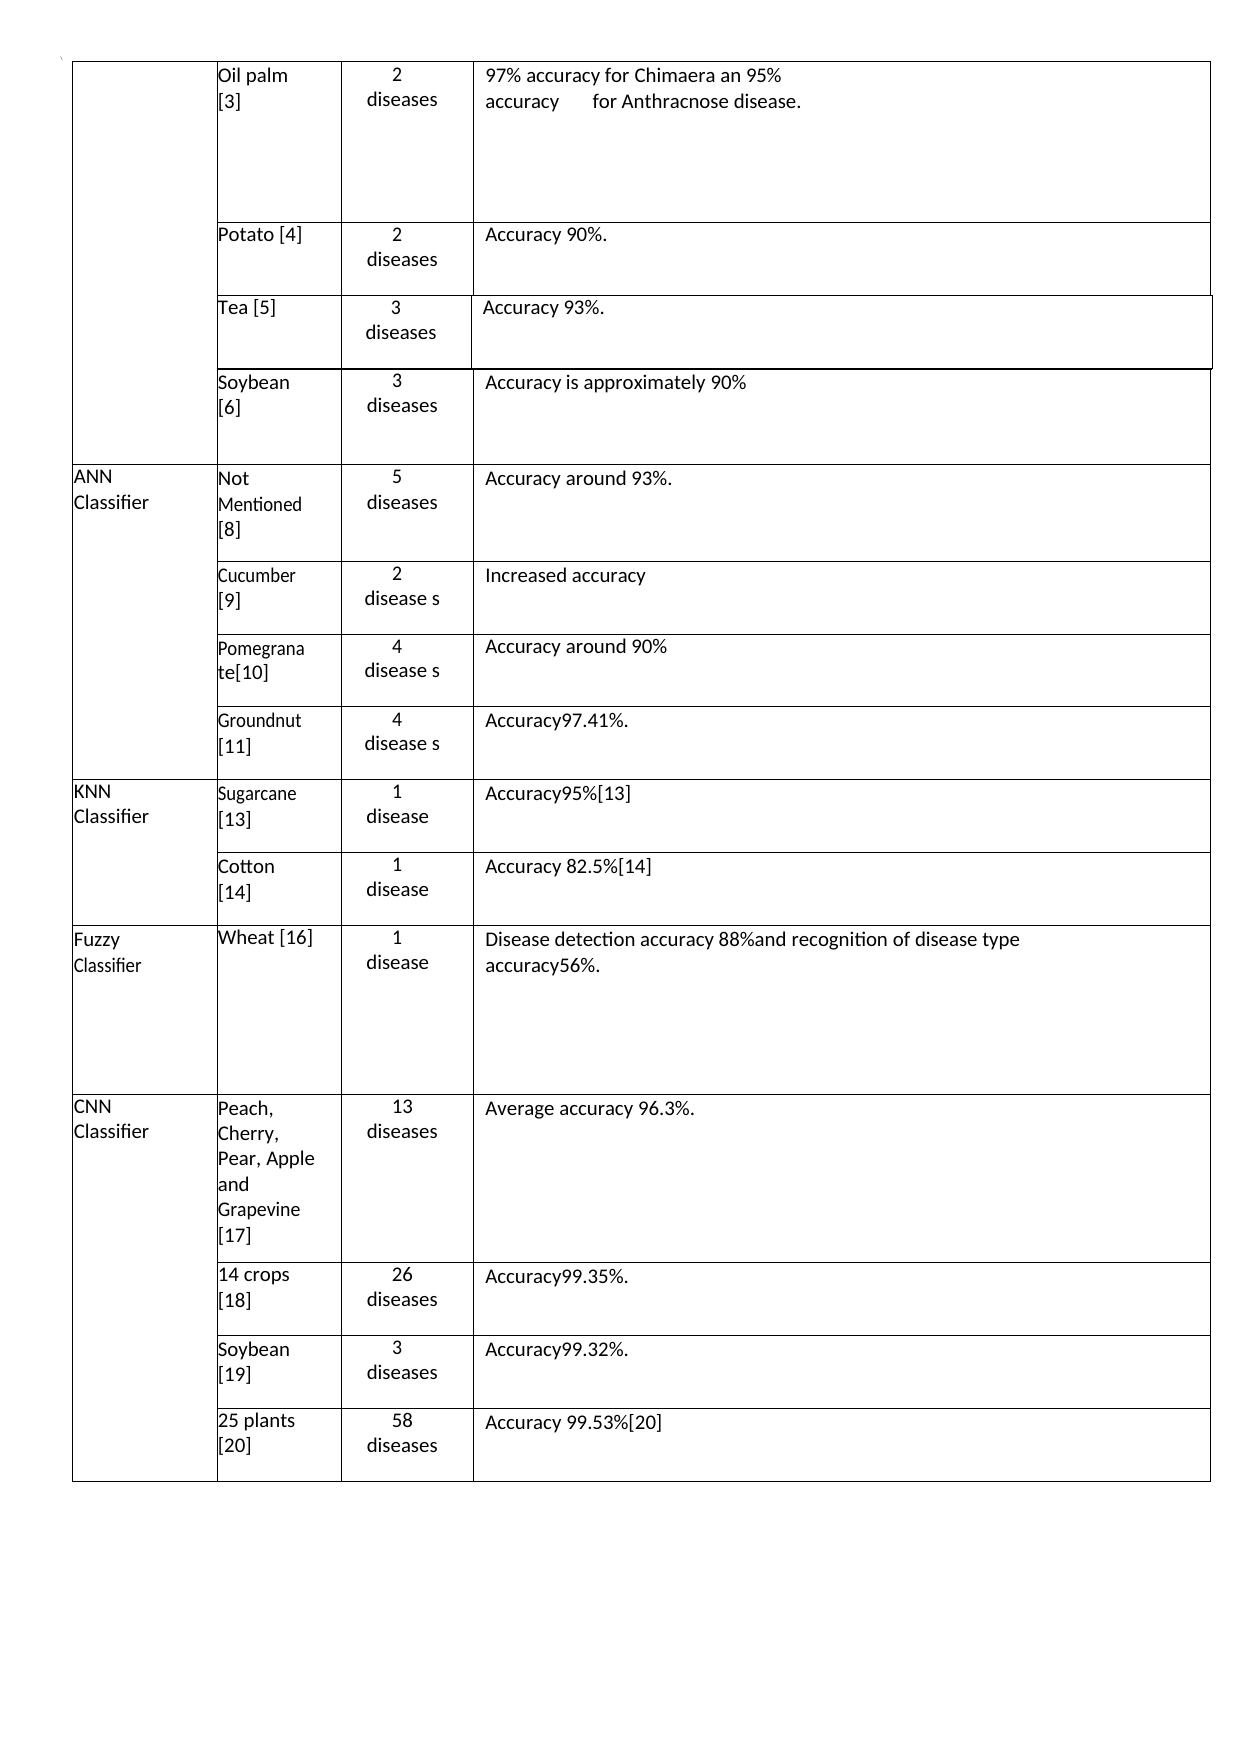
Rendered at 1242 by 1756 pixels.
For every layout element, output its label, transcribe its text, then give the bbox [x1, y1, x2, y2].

table_cell Pomegrana te[10] [218, 635, 341, 706]
table_header 97% accuracy for Chimaera an 95% accuracy for Anthracnose disease. [474, 62, 1210, 222]
table_cell 2 disease s [342, 562, 473, 634]
table_cell Accuracy 82.5%[14] [474, 853, 1210, 925]
table_cell Soybean [6] [218, 370, 341, 464]
table_cell Wheat [16] [218, 926, 341, 1093]
table_cell Not Mentioned [8] [218, 465, 341, 561]
table_header 2 diseases [342, 62, 473, 222]
table_cell Soybean [19] [218, 1336, 341, 1408]
table_cell KNN Classifier [73, 780, 217, 925]
table_cell 3 diseases [342, 370, 473, 464]
table_cell 1 disease [342, 853, 473, 925]
table_cell Accuracy97.41%. [474, 707, 1210, 779]
table_cell 1 disease [342, 780, 473, 852]
table_cell Average accuracy 96.3%. [474, 1095, 1210, 1262]
table_cell Cotton [14] [218, 853, 341, 925]
table_cell Accuracy95%[13] [474, 780, 1210, 852]
table_cell Disease detection accuracy 88%and recognition of disease type accuracy56%. [474, 926, 1210, 1093]
table_cell Accuracy around 93%. [474, 465, 1210, 561]
table_cell 1 disease [342, 926, 473, 1093]
table_cell 13 diseases [342, 1095, 473, 1262]
table_cell Accuracy99.32%. [474, 1336, 1210, 1408]
table_cell Accuracy is approximately 90% [474, 370, 1210, 464]
table_cell Accuracy99.35%. [474, 1263, 1210, 1335]
table_cell 14 crops [18] [218, 1263, 341, 1335]
table_cell CNN Classifier [73, 1095, 217, 1481]
table_cell Accuracy 90%. [474, 223, 1210, 295]
table_cell Sugarcane [13] [218, 780, 341, 852]
table_cell Groundnut [11] [218, 707, 341, 779]
table_cell 2 diseases [342, 223, 473, 295]
table_cell 3 diseases [342, 1336, 473, 1408]
table_cell Fuzzy Classifier [73, 926, 217, 1093]
table_cell ANN Classifier [73, 465, 217, 779]
table_cell 58 diseases [342, 1409, 473, 1481]
table_cell 3 diseases [342, 296, 471, 368]
table_cell Accuracy 93%. [472, 296, 1212, 368]
table_cell Increased accuracy [474, 562, 1210, 634]
table_cell 4 disease s [342, 707, 473, 779]
table_cell 25 plants [20] [218, 1409, 341, 1481]
table_cell 26 diseases [342, 1263, 473, 1335]
table_cell 5 diseases [342, 465, 473, 561]
table_cell Cucumber [9] [218, 562, 341, 634]
table_cell Potato [4] [218, 223, 341, 295]
table_cell 4 disease s [342, 635, 473, 706]
table_header Oil palm [3] [218, 62, 341, 222]
table_header [73, 62, 217, 464]
table_cell Accuracy 99.53%[20] [474, 1409, 1210, 1481]
table_cell Accuracy around 90% [474, 635, 1210, 706]
table_cell Peach, Cherry, Pear, Apple and Grapevine [17] [218, 1095, 341, 1262]
table_cell Tea [5] [218, 296, 341, 368]
